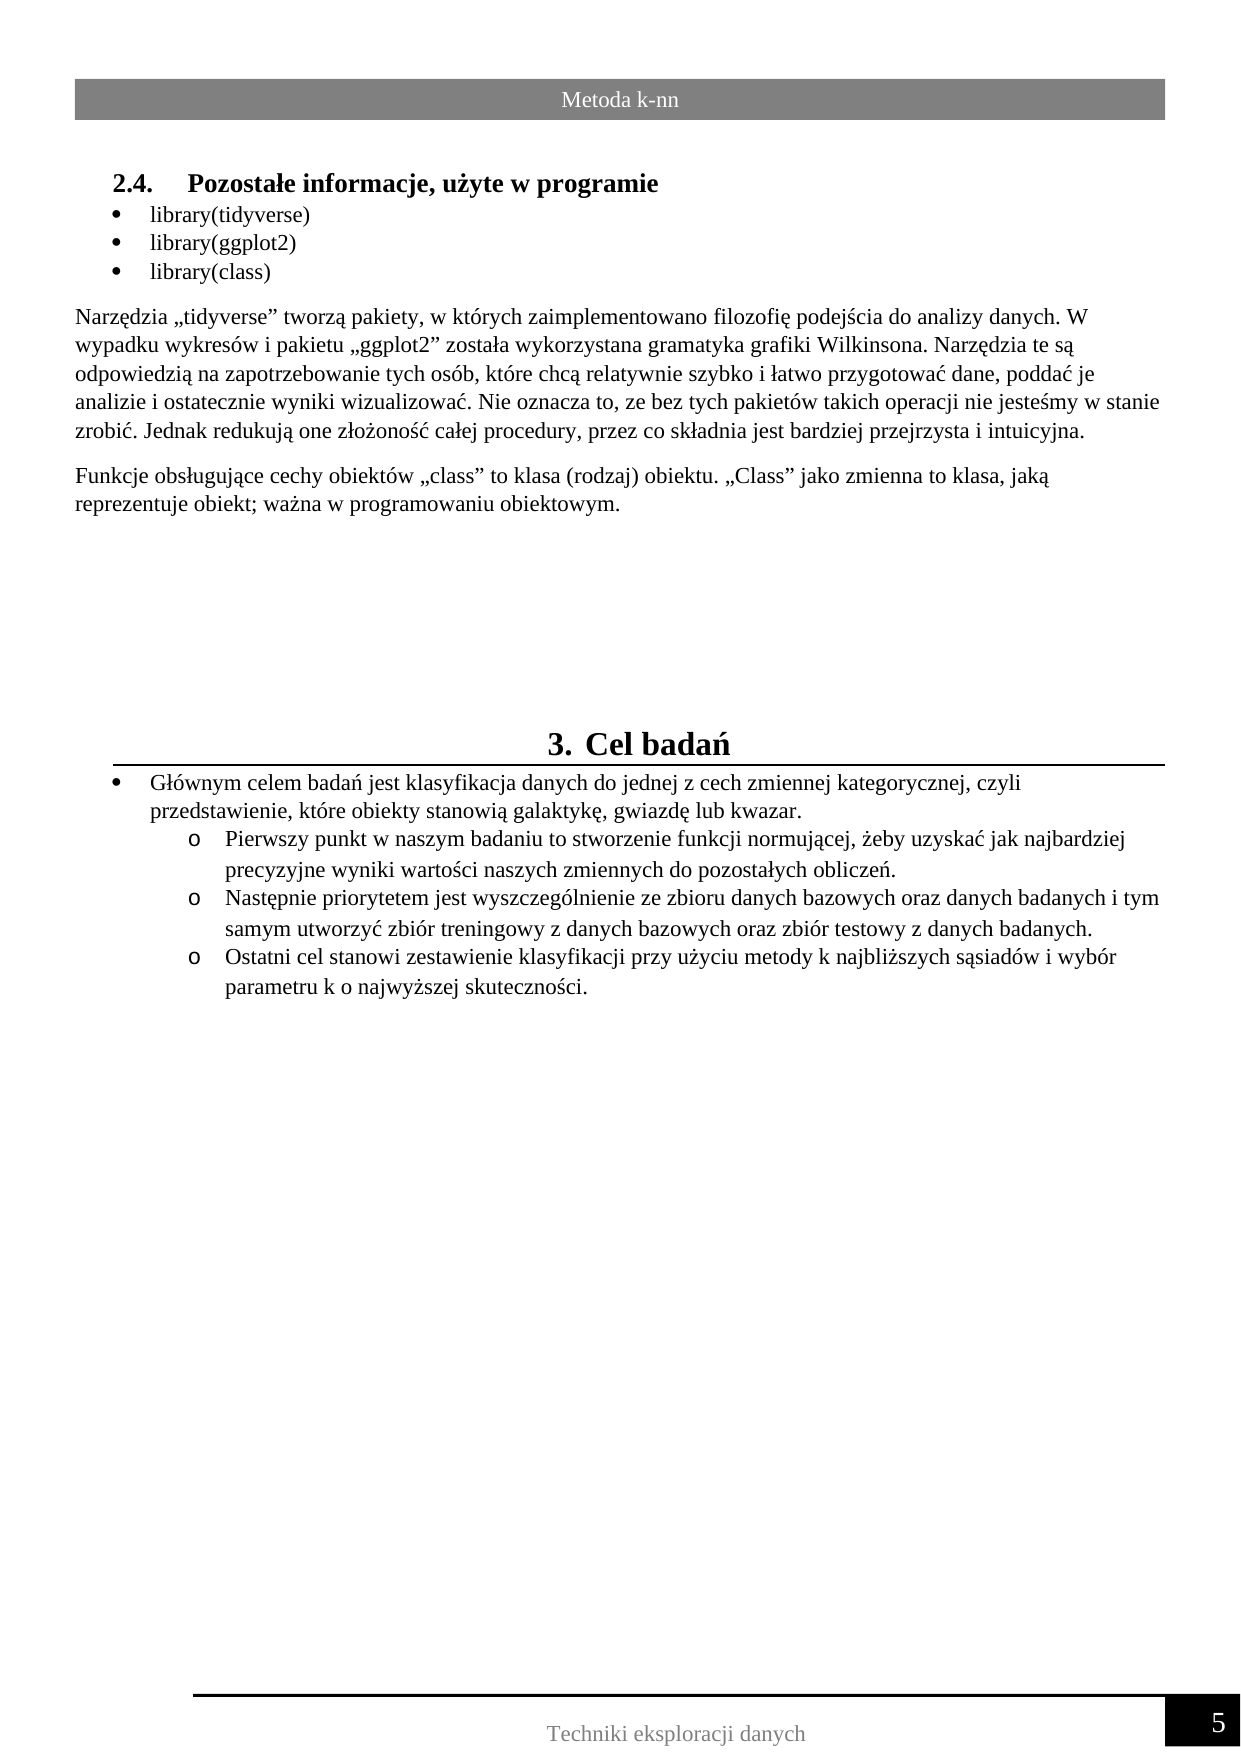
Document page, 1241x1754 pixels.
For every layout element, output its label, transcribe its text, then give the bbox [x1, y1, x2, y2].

list Pierwszy punkt w naszym badaniu to stworzenie funkcji normującej, żeby uzyskać jak najbardziej precyzyjne wyniki wartości naszych zmiennych do pozostałych obliczeń. [187, 826, 1165, 882]
list library(ggplot2) [112, 229, 1165, 256]
text Funkcje obsługujące cechy obiektów „class” to klasa (rodzaj) obiektu. „Class” jako zmienna to klasa, jaką reprezentuje obiekt; ważna w programowaniu obiektowym. [75, 462, 1165, 517]
text Narzędzia „tidyverse” tworzą pakiety, w których zaimplementowano filozofię podejścia do analizy danych. W wypadku wykresów i pakietu „ggplot2” została wykorzystana gramatyka grafiki Wilkinsona. Narzędzia te są odpowiedzią na zapotrzebowanie tych osób, które chcą relatywnie szybko i łatwo przygotować dane, poddać je analizie i ostatecznie wyniki wizualizować. Nie oznacza to, ze bez tych pakietów takich operacji nie jesteśmy w stanie zrobić. Jednak redukują one złożoność całej procedury, przez co składnia jest bardziej przejrzysta i intuicyjna. [75, 303, 1165, 443]
list Następnie priorytetem jest wyszczególnienie ze zbioru danych bazowych oraz danych badanych i tym samym utworzyć zbiór treningowy z danych bazowych oraz zbiór testowy z danych badanych. [187, 884, 1165, 941]
subtitle Cel badań [112, 724, 1165, 766]
list Ostatni cel stanowi zestawienie klasyfikacji przy użyciu metody k najbliższych sąsiadów i wybór parametru k o najwyższej skuteczności. [187, 943, 1165, 1000]
list library(tidyverse) [112, 201, 1165, 227]
list library(class) [112, 258, 1165, 284]
list Głównym celem badań jest klasyfikacja danych do jednej z cech zmiennej kategorycznej, czyli przedstawienie, które obiekty stanowią galaktykę, gwiazdę lub kwazar. [112, 769, 1165, 823]
subtitle Pozostałe informacje, użyte w programie [112, 167, 1165, 199]
